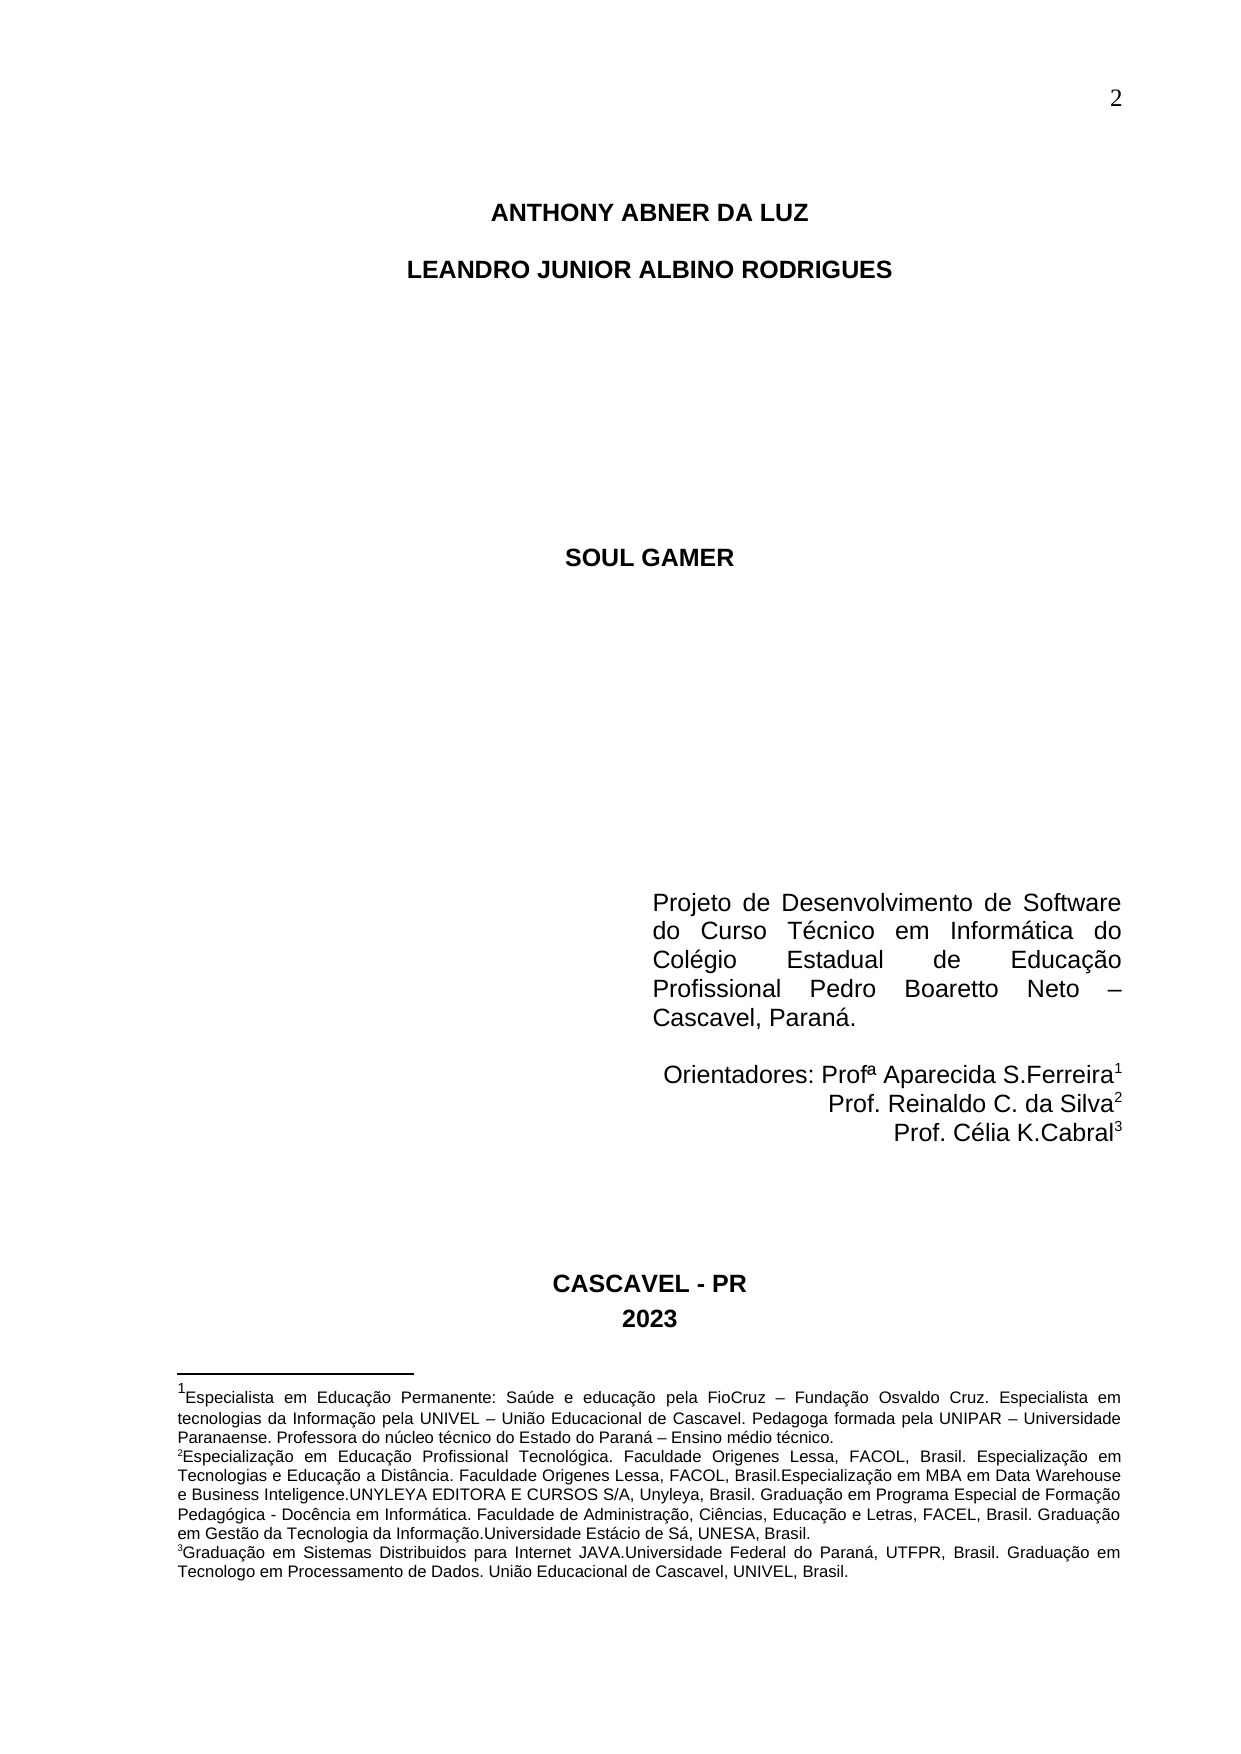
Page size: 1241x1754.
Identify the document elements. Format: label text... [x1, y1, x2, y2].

text Prof. Célia K.Cabral3 [177, 1118, 1122, 1146]
text Orientadores: Profª Aparecida S.Ferreira [652, 1060, 1122, 1089]
text Projeto de Desenvolvimento de Software do Curso Técnico em Informática do Colégio Estadual de Educação Profissional Pedro Boaretto Neto – Cascavel, Paraná. [652, 888, 1122, 1031]
text 2023 [177, 1304, 1122, 1333]
text CASCAVEL - PR [177, 1268, 1122, 1297]
text ANTHONY ABNER DA LUZ [177, 198, 1122, 226]
text LEANDRO JUNIOR ALBINO RODRIGUES [177, 255, 1122, 284]
text Prof. Reinaldo C. da Silva2 [768, 1089, 1122, 1118]
text SOUL GAMER [177, 543, 1122, 571]
